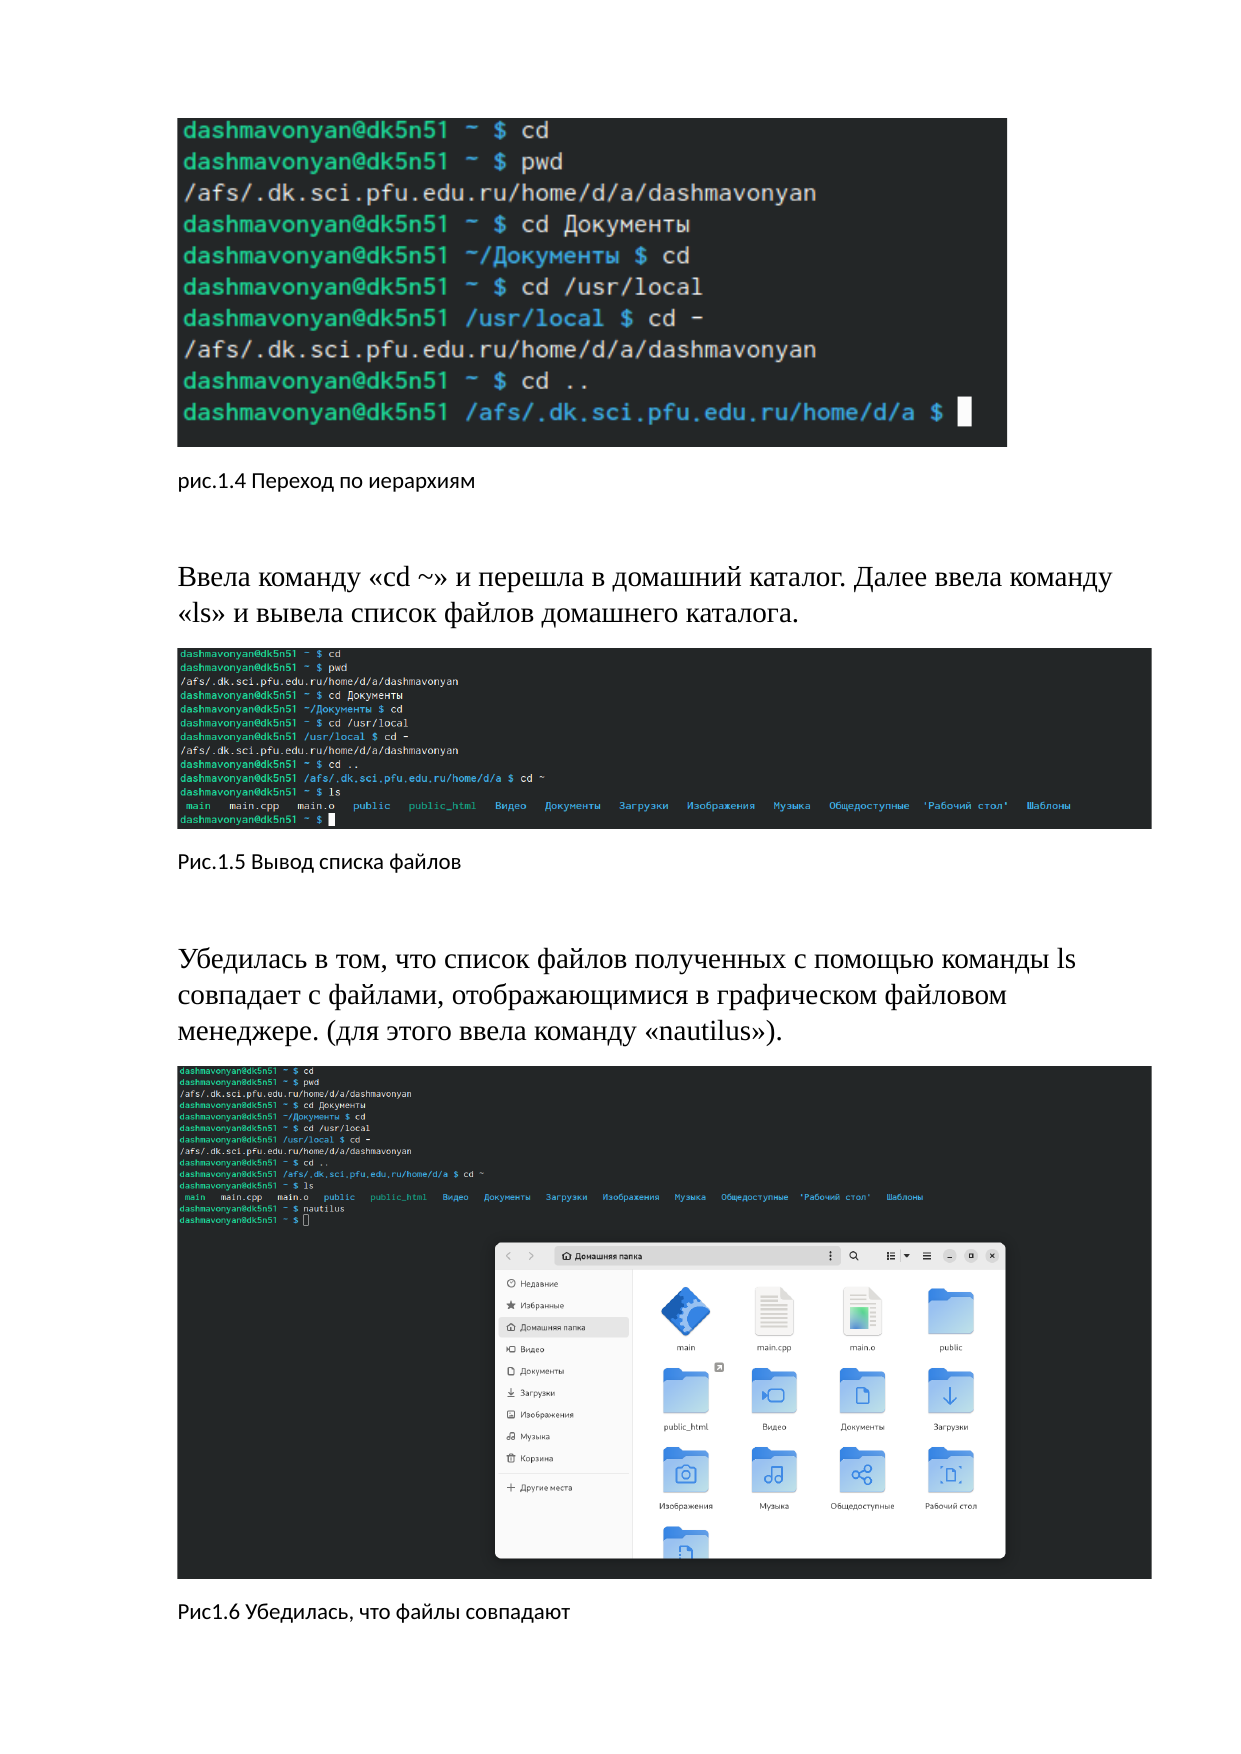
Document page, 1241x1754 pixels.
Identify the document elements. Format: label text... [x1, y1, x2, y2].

text Рис1.6 Убедилась, что файлы совпадают [177, 1597, 1152, 1625]
text Убедилась в том, что список файлов полученных с помощью команды ls совпадает с файлами, отображающимися в графическом файловом менеджере. (для этого ввела команду «nautilus»). [177, 941, 1152, 1047]
picture [177, 1066, 1152, 1579]
picture [177, 648, 1152, 829]
text Рис.1.5 Вывод списка файлов [177, 847, 1152, 876]
text Ввела команду «cd ~» и перешла в домашний каталог. Далее ввела команду «ls» и вывела список файлов домашнего каталога. [177, 559, 1152, 629]
text рис.1.4 Переход по иерархиям [177, 466, 1152, 494]
picture [177, 118, 1008, 447]
